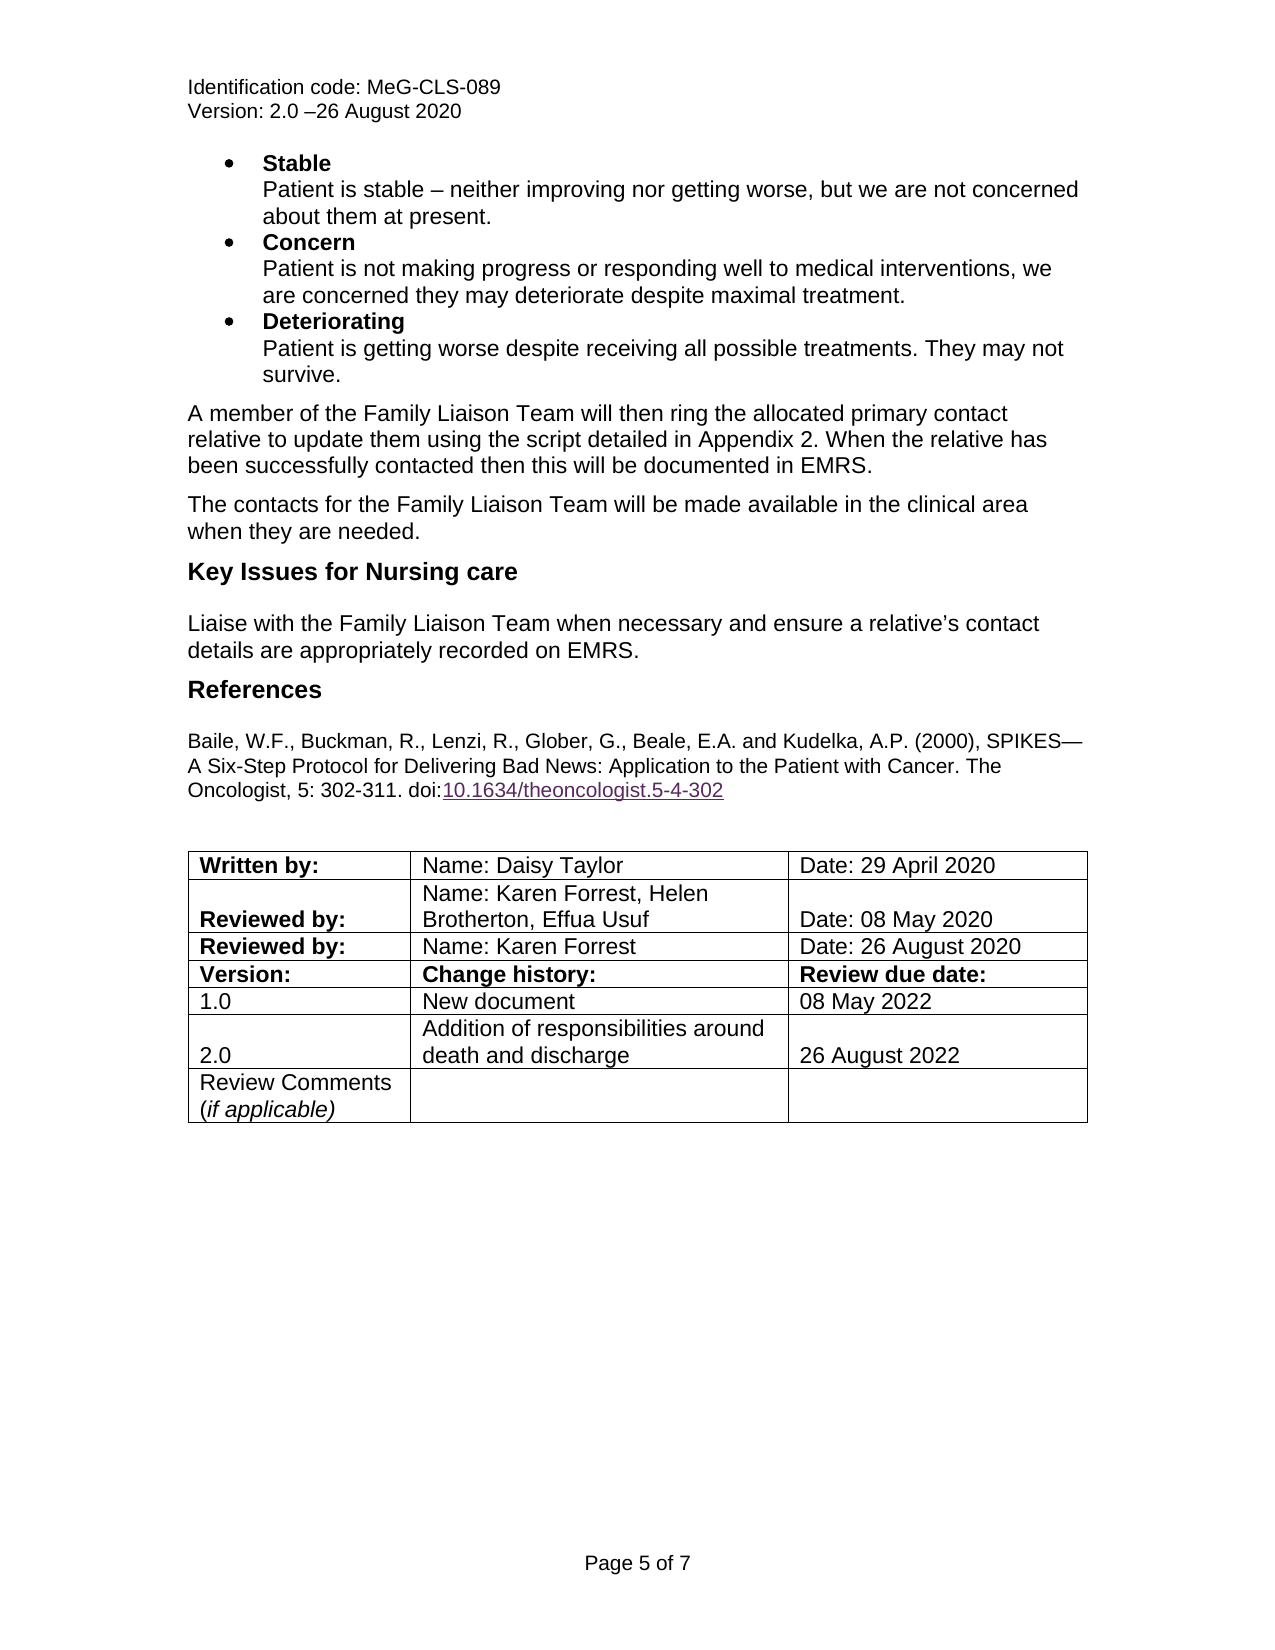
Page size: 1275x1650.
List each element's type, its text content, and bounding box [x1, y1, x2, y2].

table_cell 2.0 [189, 1015, 410, 1068]
table_cell 1.0 [189, 988, 410, 1014]
text The contacts for the Family Liaison Team will be made available in the clinical area when they are needed. [187, 491, 1087, 544]
table_cell Name: Karen Forrest [411, 933, 788, 959]
table_cell Reviewed by: [189, 880, 410, 932]
table_cell New document [411, 988, 788, 1014]
list Patient is not making progress or responding well to medical interventions, we are concerned they may deteriorate despite maximal treatment. [262, 255, 1087, 308]
table_cell [411, 1069, 788, 1122]
table_header Written by: [189, 852, 410, 878]
subtitle References [187, 675, 1087, 704]
list Patient is getting worse despite receiving all possible treatments. They may not survive. [262, 334, 1087, 387]
table_cell Version: [189, 961, 410, 987]
text A member of the Family Liaison Team will then ring the allocated primary contact relative to update them using the script detailed in Appendix 2. When the relative has been successfully contacted then this will be documented in EMRS. [187, 400, 1087, 479]
table_cell Reviewed by: [189, 933, 410, 959]
list Deteriorating [225, 308, 1087, 334]
table_cell Review Comments (if applicable) [189, 1069, 410, 1122]
table_header Name: Daisy Taylor [411, 852, 788, 878]
table_cell Addition of responsibilities around death and discharge [411, 1015, 788, 1068]
table_cell Date: 26 August 2020 [789, 933, 1087, 959]
table_cell [789, 1069, 1087, 1122]
subtitle Key Issues for Nursing care [187, 556, 1087, 585]
table_header Date: 29 April 2020 [789, 852, 1087, 878]
table_cell 26 August 2022 [789, 1015, 1087, 1068]
table_cell 08 May 2022 [789, 988, 1087, 1014]
table_cell Date: 08 May 2020 [789, 880, 1087, 932]
list Stable [225, 150, 1087, 176]
text Baile, W.F., Buckman, R., Lenzi, R., Glober, G., Beale, E.A. and Kudelka, A.P. (2000), SPIKES—A Six‐Step Protocol for Delivering Bad News: Application to the Patient with Cancer. The Oncologist, 5: 302-311. doi:10.1634/theoncologist.5-4-302 [243, 729, 1087, 802]
table_cell Name: Karen Forrest, Helen Brotherton, Effua Usuf [411, 880, 788, 932]
list Concern [225, 229, 1087, 255]
list Patient is stable – neither improving nor getting worse, but we are not concerned about them at present. [262, 176, 1087, 229]
text Liaise with the Family Liaison Team when necessary and ensure a relative’s contact details are appropriately recorded on EMRS. [187, 610, 1087, 663]
table_cell Review due date: [789, 961, 1087, 987]
table_cell Change history: [411, 961, 788, 987]
